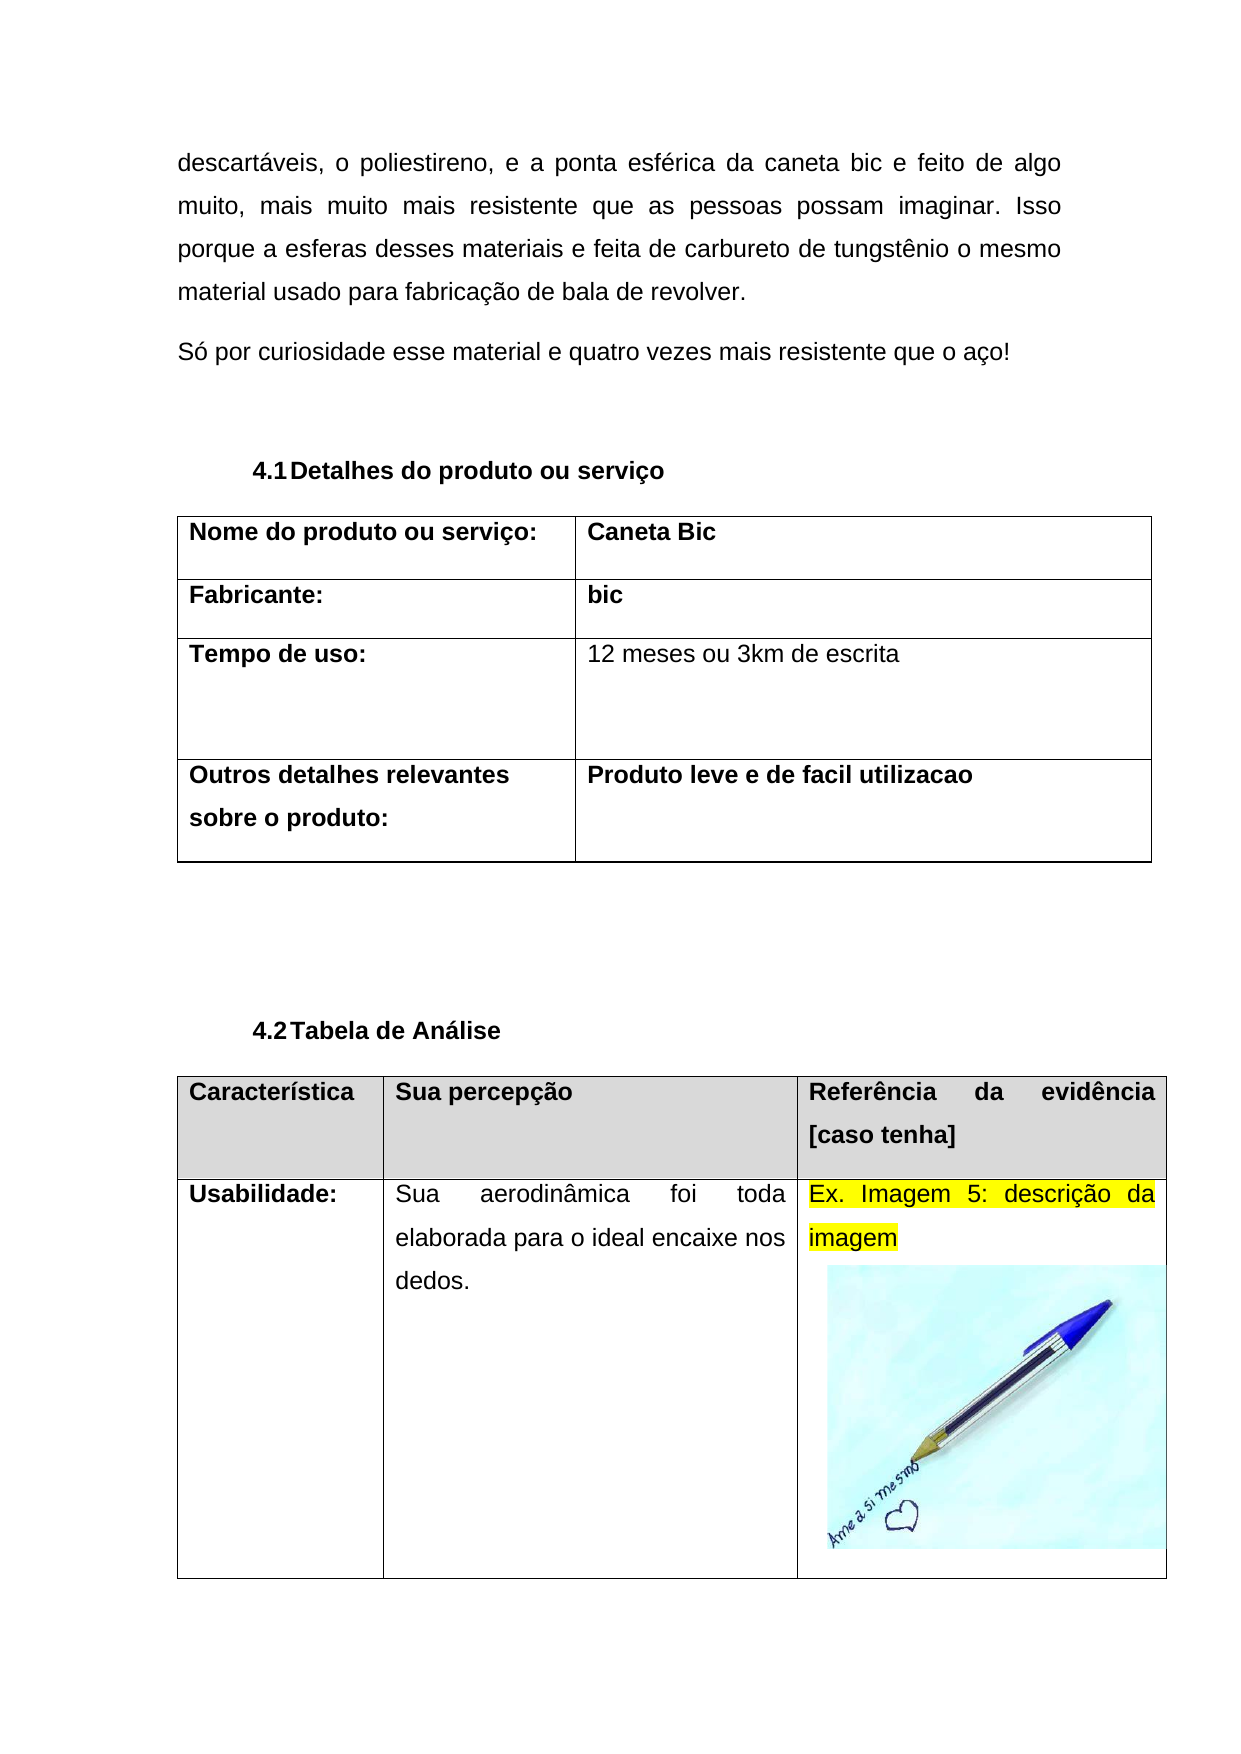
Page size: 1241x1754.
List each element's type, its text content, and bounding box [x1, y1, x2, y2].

table_cell Outros detalhes relevantes sobre o produto: [178, 760, 575, 861]
table_cell Tempo de uso: [178, 639, 575, 759]
subtitle Detalhes do produto ou serviço [252, 456, 1063, 485]
table_cell Fabricante: [178, 580, 575, 638]
table_header Nome do produto ou serviço: [178, 517, 575, 578]
table_header Referência da evidência [caso tenha] [798, 1077, 1166, 1178]
table_cell bic [576, 580, 1151, 638]
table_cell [798, 1180, 1166, 1578]
table_header Sua percepção [384, 1077, 797, 1178]
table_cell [384, 1180, 797, 1578]
text Só por curiosidade esse material e quatro vezes mais resistente que o aço! [177, 337, 1063, 366]
table_header Característica [178, 1077, 383, 1178]
subtitle Tabela de Análise [252, 1016, 1063, 1045]
table_cell Produto leve e de facil utilizacao [576, 760, 1151, 861]
table_cell Usabilidade: [178, 1180, 383, 1578]
table_cell 12 meses ou 3km de escrita [576, 639, 1151, 759]
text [177, 148, 1063, 306]
table_header Caneta Bic [576, 517, 1151, 578]
